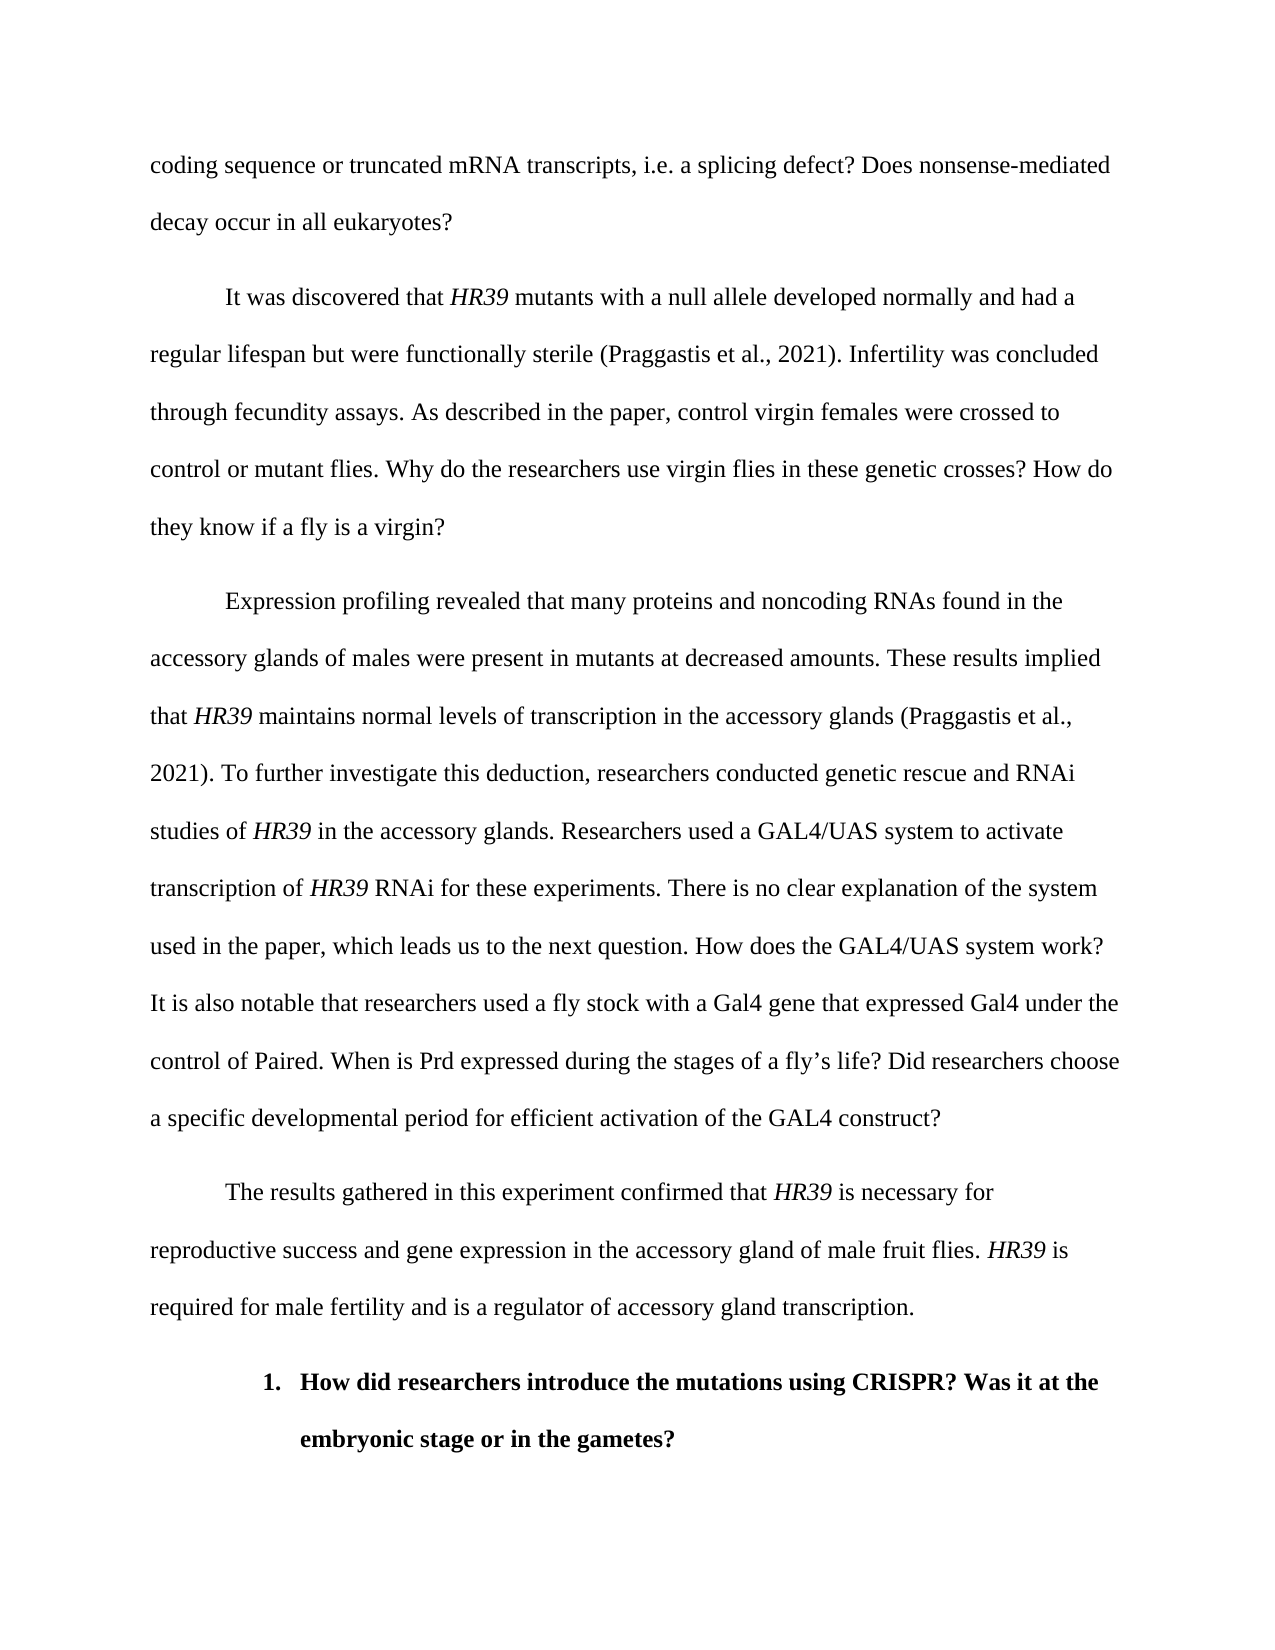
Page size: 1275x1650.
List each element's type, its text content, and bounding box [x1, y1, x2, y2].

list How did researchers introduce the mutations using CRISPR? Was it at the embryonic stage or in the gametes? [262, 1367, 1125, 1453]
text The results gathered in this experiment confirmed that HR39 is necessary for reproductive success and gene expression in the accessory gland of male fruit flies. HR39 is required for male fertility and is a regulator of accessory gland transcription. [150, 1177, 1125, 1321]
text It was discovered that HR39 mutants with a null allele developed normally and had a regular lifespan but were functionally sterile (Praggastis et al., 2021). Infertility was concluded through fecundity assays. As described in the paper, control virgin females were crossed to control or mutant flies. Why do the researchers use virgin flies in these genetic crosses? How do they know if a fly is a virgin? [150, 282, 1125, 540]
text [150, 150, 1125, 236]
text Expression profiling revealed that many proteins and noncoding RNAs found in the accessory glands of males were present in mutants at decreased amounts. These results implied that HR39 maintains normal levels of transcription in the accessory glands (Praggastis et al., 2021). To further investigate this deduction, researchers conducted genetic rescue and RNAi studies of HR39 in the accessory glands. Researchers used a GAL4/UAS system to activate transcription of HR39 RNAi for these experiments. There is no clear explanation of the system used in the paper, which leads us to the next question. How does the GAL4/UAS system work? It is also notable that researchers used a fly stock with a Gal4 gene that expressed Gal4 under the control of Paired. When is Prd expressed during the stages of a fly’s life? Did researchers choose a specific developmental period for efficient activation of the GAL4 construct? [150, 586, 1125, 1132]
